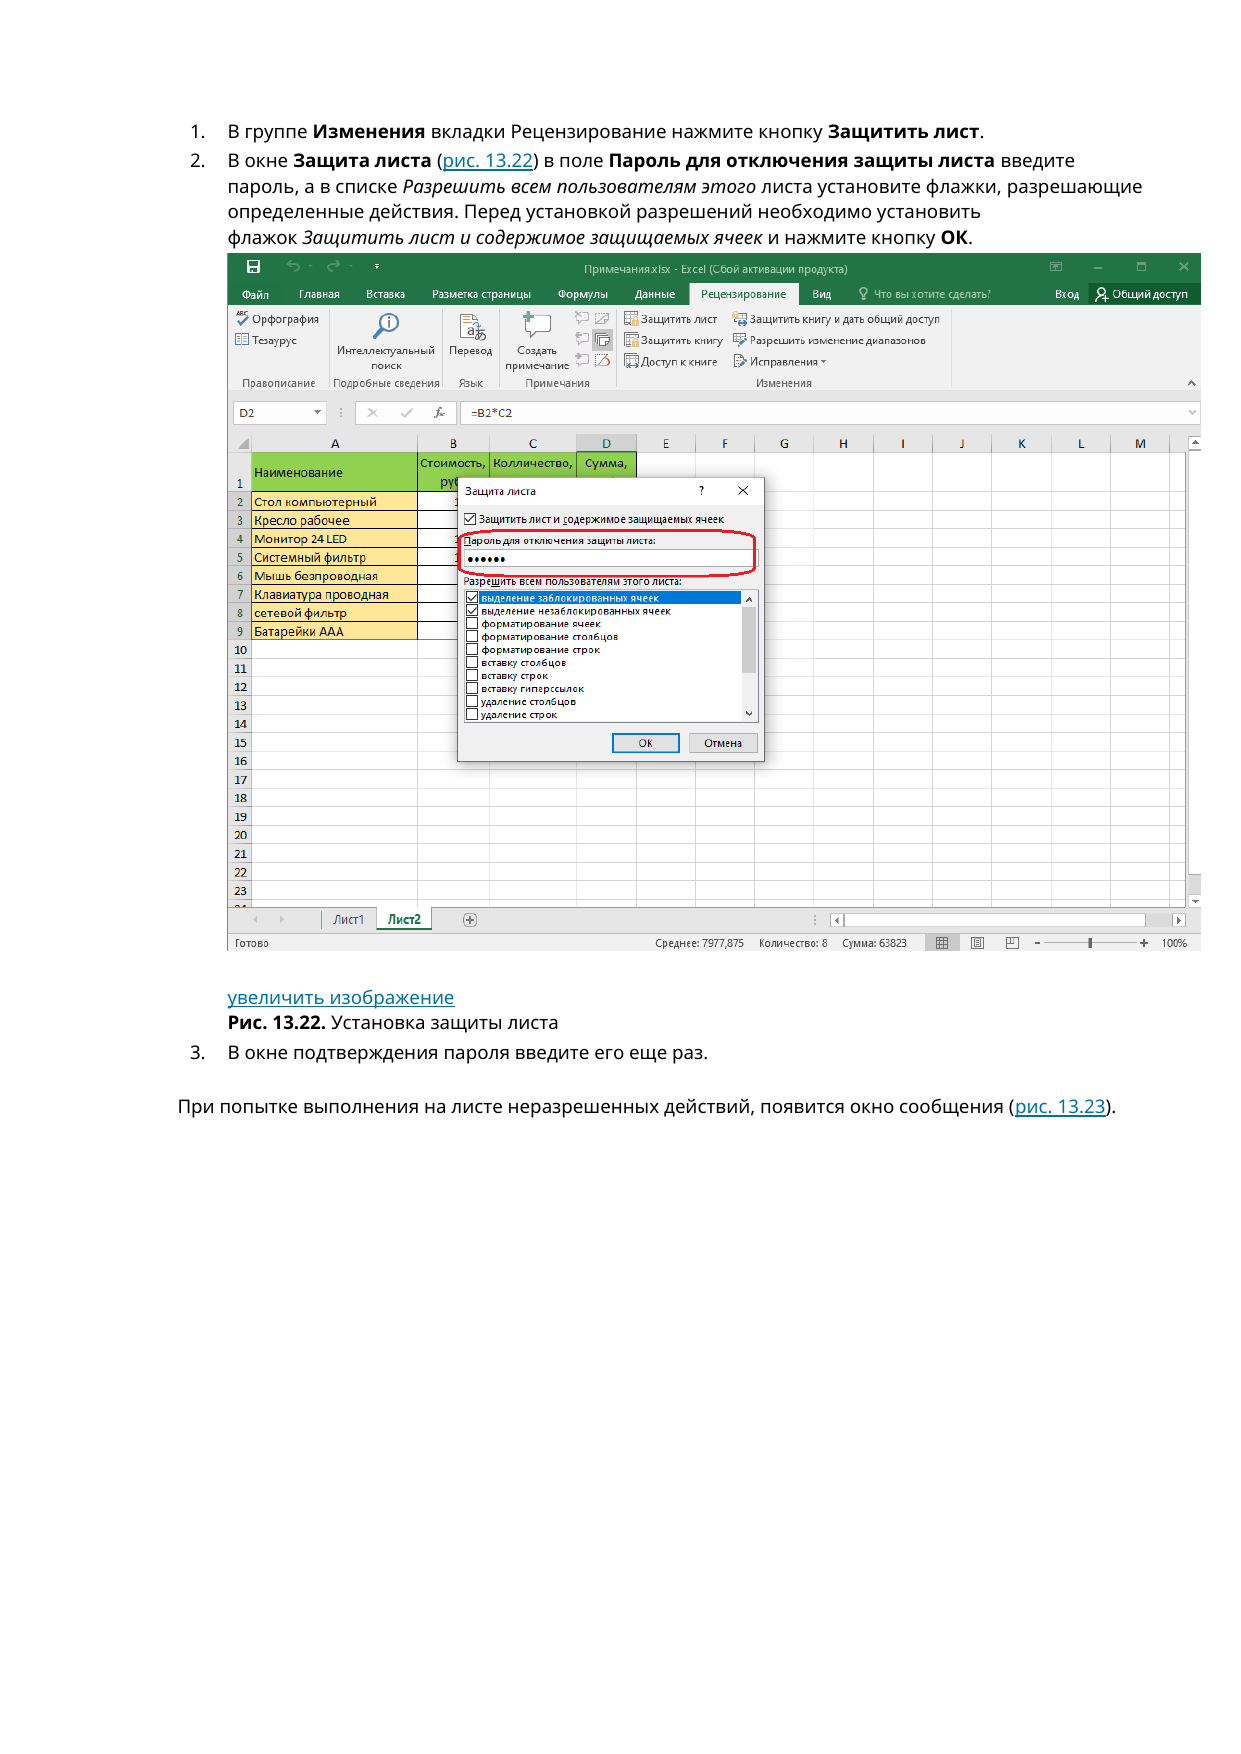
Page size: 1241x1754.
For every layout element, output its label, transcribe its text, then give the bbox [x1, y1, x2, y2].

list В группе Изменения вкладки Рецензирование нажмите кнопку Защитить лист. [190, 118, 1152, 144]
text увеличить изображение Рис. 13.22. Установка защиты листа [227, 959, 1152, 1035]
list В окне подтверждения пароля введите его еще раз. [190, 1039, 1152, 1064]
text При попытке выполнения на листе неразрешенных действий, появится окно сообщения (рис. 13.23). [177, 1094, 1152, 1119]
picture [227, 253, 1201, 951]
list В окне Защита листа (рис. 13.22) в поле Пароль для отключения защиты листа введите пароль, а в списке Разрешить всем пользователям этого листа установите флажки, разрешающие определенные действия. Перед установкой разрешений необходимо установить флажок Защитить лист и содержимое защищаемых ячеек и нажмите кнопку ОК. [190, 147, 1152, 249]
picture [286, 994, 291, 1004]
